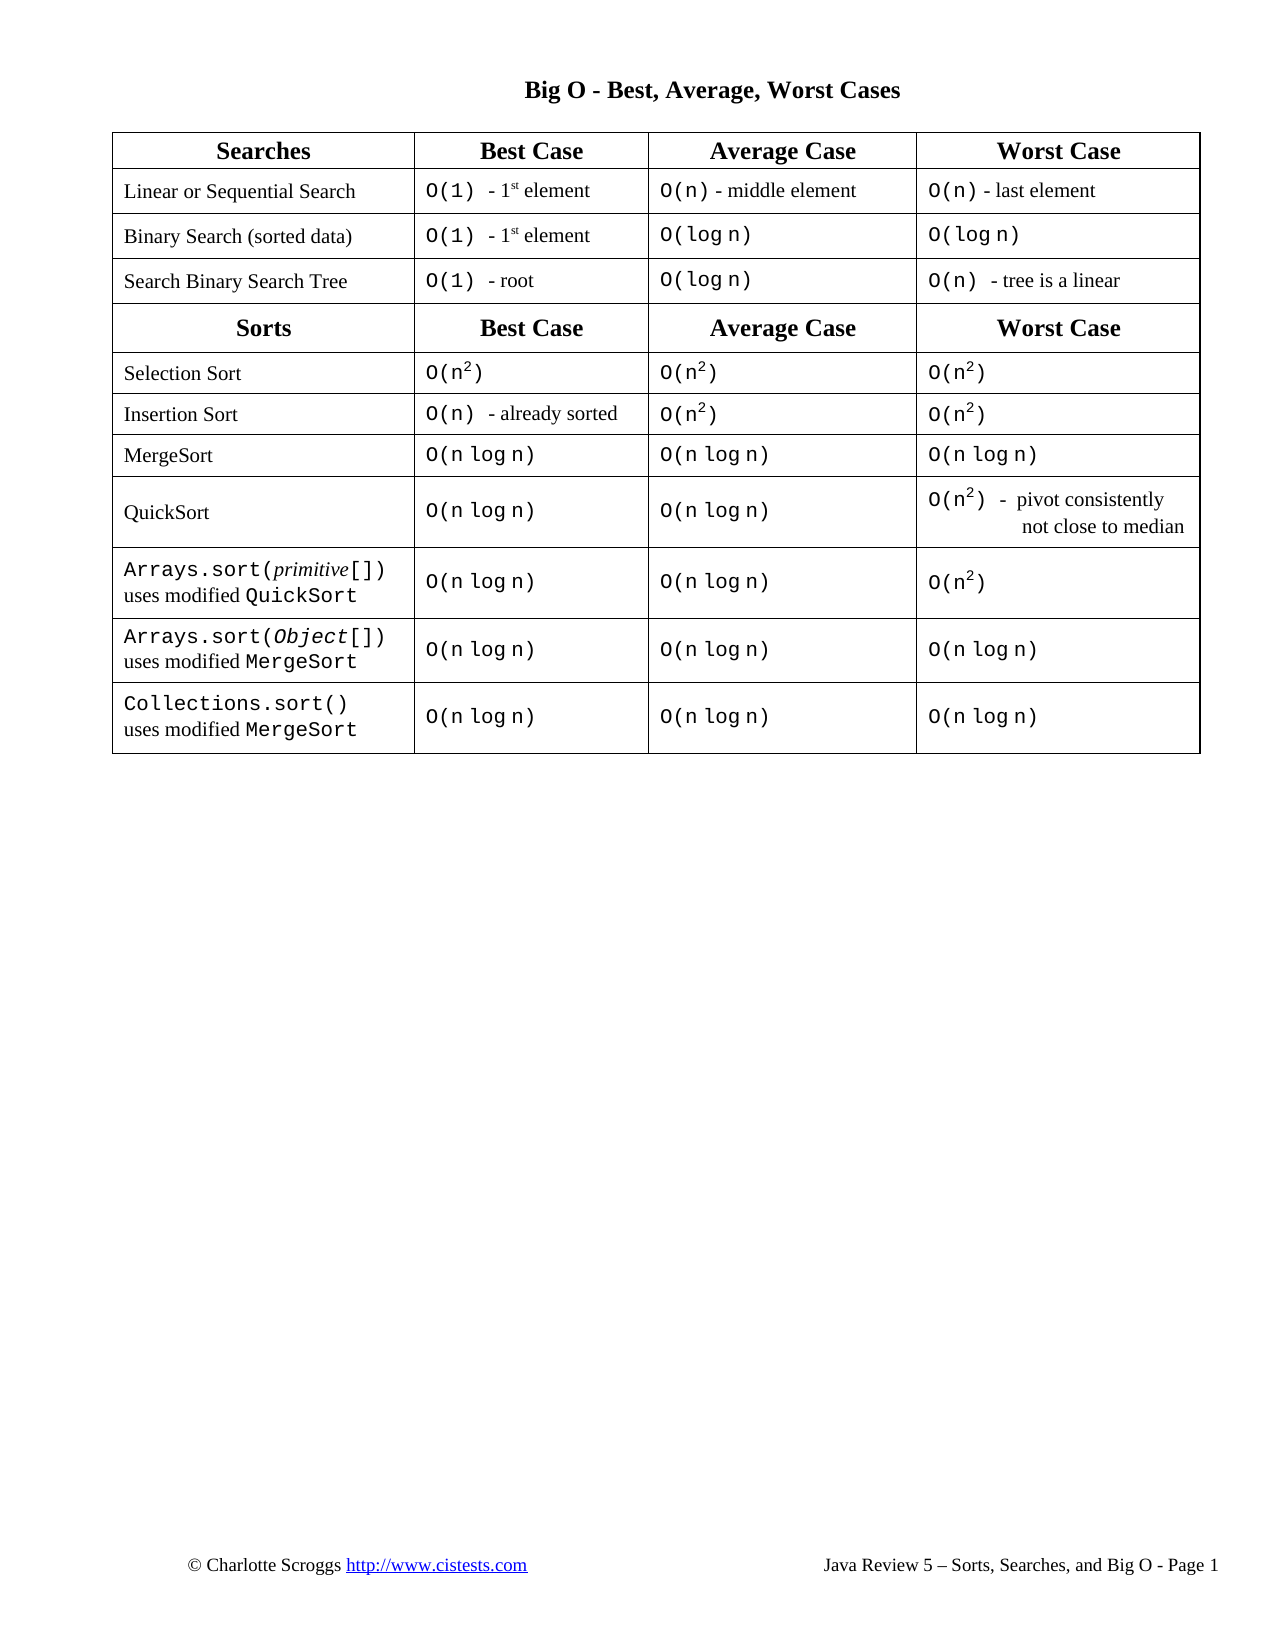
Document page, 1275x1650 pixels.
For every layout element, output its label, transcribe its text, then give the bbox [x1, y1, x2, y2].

table_cell O(n2) [917, 394, 1199, 434]
table_cell O(log n) [649, 259, 916, 303]
table_cell O(n log n) [649, 548, 916, 618]
table_cell Best Case [415, 304, 648, 352]
table_cell QuickSort [113, 477, 414, 547]
table_cell O(n2) [649, 394, 916, 434]
table_header Best Case [415, 133, 648, 168]
table_cell O(1) - 1st element [415, 214, 648, 258]
table_cell O(log n) [649, 214, 916, 258]
table_cell O(n log n) [917, 435, 1199, 476]
table_cell O(n2) - pivot consistently not close to median [917, 477, 1199, 547]
table_cell O(n log n) [649, 683, 916, 753]
text Big O - Best, Average, Worst Cases [187, 75, 1237, 104]
table_cell O(n log n) [917, 619, 1199, 682]
table_cell O(n log n) [649, 477, 916, 547]
table_cell O(n) - last element [917, 169, 1199, 213]
table_cell O(n log n) [415, 477, 648, 547]
table_cell O(n2) [415, 353, 648, 393]
table_cell O(n log n) [415, 435, 648, 476]
table_cell Worst Case [917, 304, 1199, 352]
table_cell O(1) - 1st element [415, 169, 648, 213]
table_cell Insertion Sort [113, 394, 414, 434]
table_cell O(n) - already sorted [415, 394, 648, 434]
table_header Average Case [649, 133, 916, 168]
table_cell Arrays.sort(Object[]) uses modified MergeSort [113, 619, 414, 682]
table_cell Linear or Sequential Search [113, 169, 414, 213]
table_cell O(n log n) [415, 683, 648, 753]
table_cell O(n log n) [415, 548, 648, 618]
table_cell O(n) - middle element [649, 169, 916, 213]
table_cell Arrays.sort(primitive[]) uses modified QuickSort [113, 548, 414, 618]
table_cell O(n2) [917, 353, 1199, 393]
table_cell Collections.sort() uses modified MergeSort [113, 683, 414, 753]
table_cell Selection Sort [113, 353, 414, 393]
table_cell MergeSort [113, 435, 414, 476]
table_cell O(1) - root [415, 259, 648, 303]
table_cell Binary Search (sorted data) [113, 214, 414, 258]
table_cell O(n log n) [649, 435, 916, 476]
table_header Searches [113, 133, 414, 168]
table_cell Sorts [113, 304, 414, 352]
table_cell O(n log n) [917, 683, 1199, 753]
table_cell Search Binary Search Tree [113, 259, 414, 303]
table_cell Average Case [649, 304, 916, 352]
table_cell O(log n) [917, 214, 1199, 258]
table_cell O(n2) [649, 353, 916, 393]
table_cell O(n2) [917, 548, 1199, 618]
table_cell O(n) - tree is a linear [917, 259, 1199, 303]
table_header Worst Case [917, 133, 1199, 168]
table_cell O(n log n) [649, 619, 916, 682]
table_cell O(n log n) [415, 619, 648, 682]
